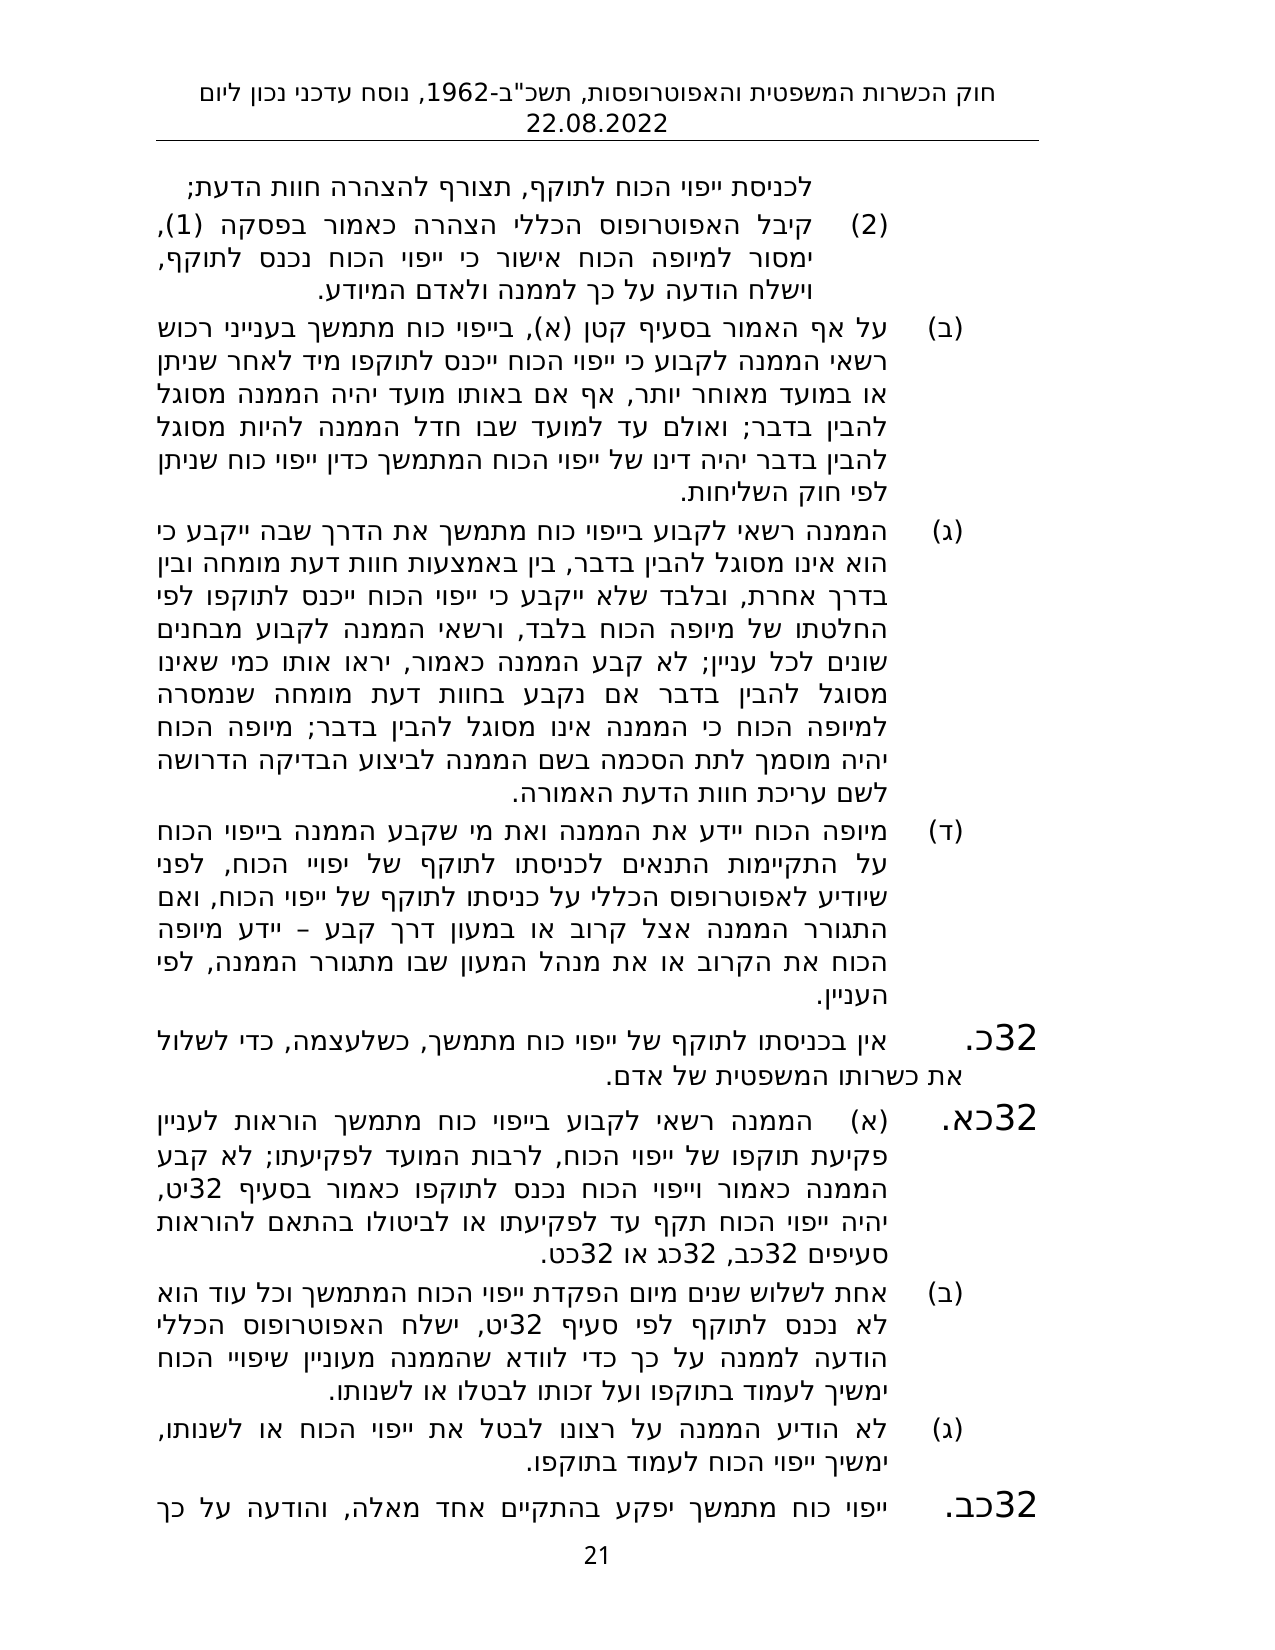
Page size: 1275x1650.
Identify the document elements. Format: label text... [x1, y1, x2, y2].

text 32יט. (א) (1) ייפוי כוח מתמשך ייכנס לתוקפו במועד שבו חדל הממנה להיות מסוגל להבין בדבר, בעניין שלגביו ניתן ייפוי הכוח המתמשך, ובכלל זה לקבל החלטות בקשר אליו, ובלבד שמיופה הכוח מסר לאפוטרופוס הכללי הצהרה כי התקיימו התנאים לכניסת ייפוי הכוח לתוקף, כולו או חלקו, וכי קוימו חובות היידוע; היתה חוות דעת מומחה תנאי לכניסת ייפוי הכוח לתוקף, תצורף להצהרה חוות הדעת; [156, 346, 1039, 584]
text 32כ. אין בכניסתו לתוקף של ייפוי כוח מתמשך, כשלעצמה, כדי לשלול את כשרותו המשפטית של אדם. [156, 1399, 1039, 1473]
text (ג) הממנה רשאי לקבוע בייפוי כוח מתמשך את הדרך שבה ייקבע כי הוא אינו מסוגל להבין בדבר, בין באמצעות חוות דעת מומחה ובין בדרך אחרת, ובלבד שלא ייקבע כי ייפוי הכוח ייכנס לתוקפו לפי החלטתו של מיופה הכוח בלבד, ורשאי הממנה לקבוע מבחנים שונים לכל עניין; לא קבע הממנה כאמור, יראו אותו כמי שאינו מסוגל להבין בדבר אם נקבע בחוות דעת מומחה שנמסרה למיופה הכוח כי הממנה אינו מסוגל להבין בדבר; מיופה הכוח יהיה מוסמך לתת הסכמה בשם הממנה לביצוע הבדיקה הדרושה לשם עריכת חוות הדעת האמורה. [156, 897, 964, 1191]
text (ב) על אף האמור בסעיף קטן (א), בייפוי כוח מתמשך בענייני רכוש רשאי הממנה לקבוע כי ייפוי הכוח ייכנס לתוקפו מיד לאחר שניתן או במועד מאוחר יותר, אף אם באותו מועד יהיה הממנה מסוגל להבין בדבר; ואולם עד למועד שבו חדל הממנה להיות מסוגל להבין בדבר יהיה דינו של ייפוי הכוח המתמשך כדין ייפוי כוח שניתן לפי חוק השליחות. [156, 694, 964, 890]
text (2) קיבל האפוטרופוס הכללי הצהרה כאמור בפסקה (1), ימסור למיופה הכוח אישור כי ייפוי הכוח נכנס לתוקף, וישלח הודעה על כך לממנה ולאדם המיודע. [156, 591, 889, 688]
text (ד) מיופה הכוח יידע את הממנה ואת מי שקבע הממנה בייפוי הכוח על התקיימות התנאים לכניסתו לתוקף של יפויי הכוח, לפני שיודיע לאפוטרופוס הכללי על כניסתו לתוקף של ייפוי הכוח, ואם התגורר הממנה אצל קרוב או במעון דרך קבע – יידע מיופה הכוח את הקרוב או את מנהל המעון שבו מתגורר הממנה, לפי העניין. [156, 1197, 964, 1393]
text (ד) השר רשאי לקבוע תנאים ונסיבות שבהן זכאי צד שלישי לקבל, אחרי כניסתו לתוקף של ייפוי כוח מתמשך, אישור מהאפוטרופוס הכללי כי ייפוי כוח מתמשך שהוצג לפניו הופקד אצל האפוטרופוס הכללי וכי האפוטרופוס הכללי קיבל הצהרה על כניסתו לתוקף. [156, 177, 964, 340]
